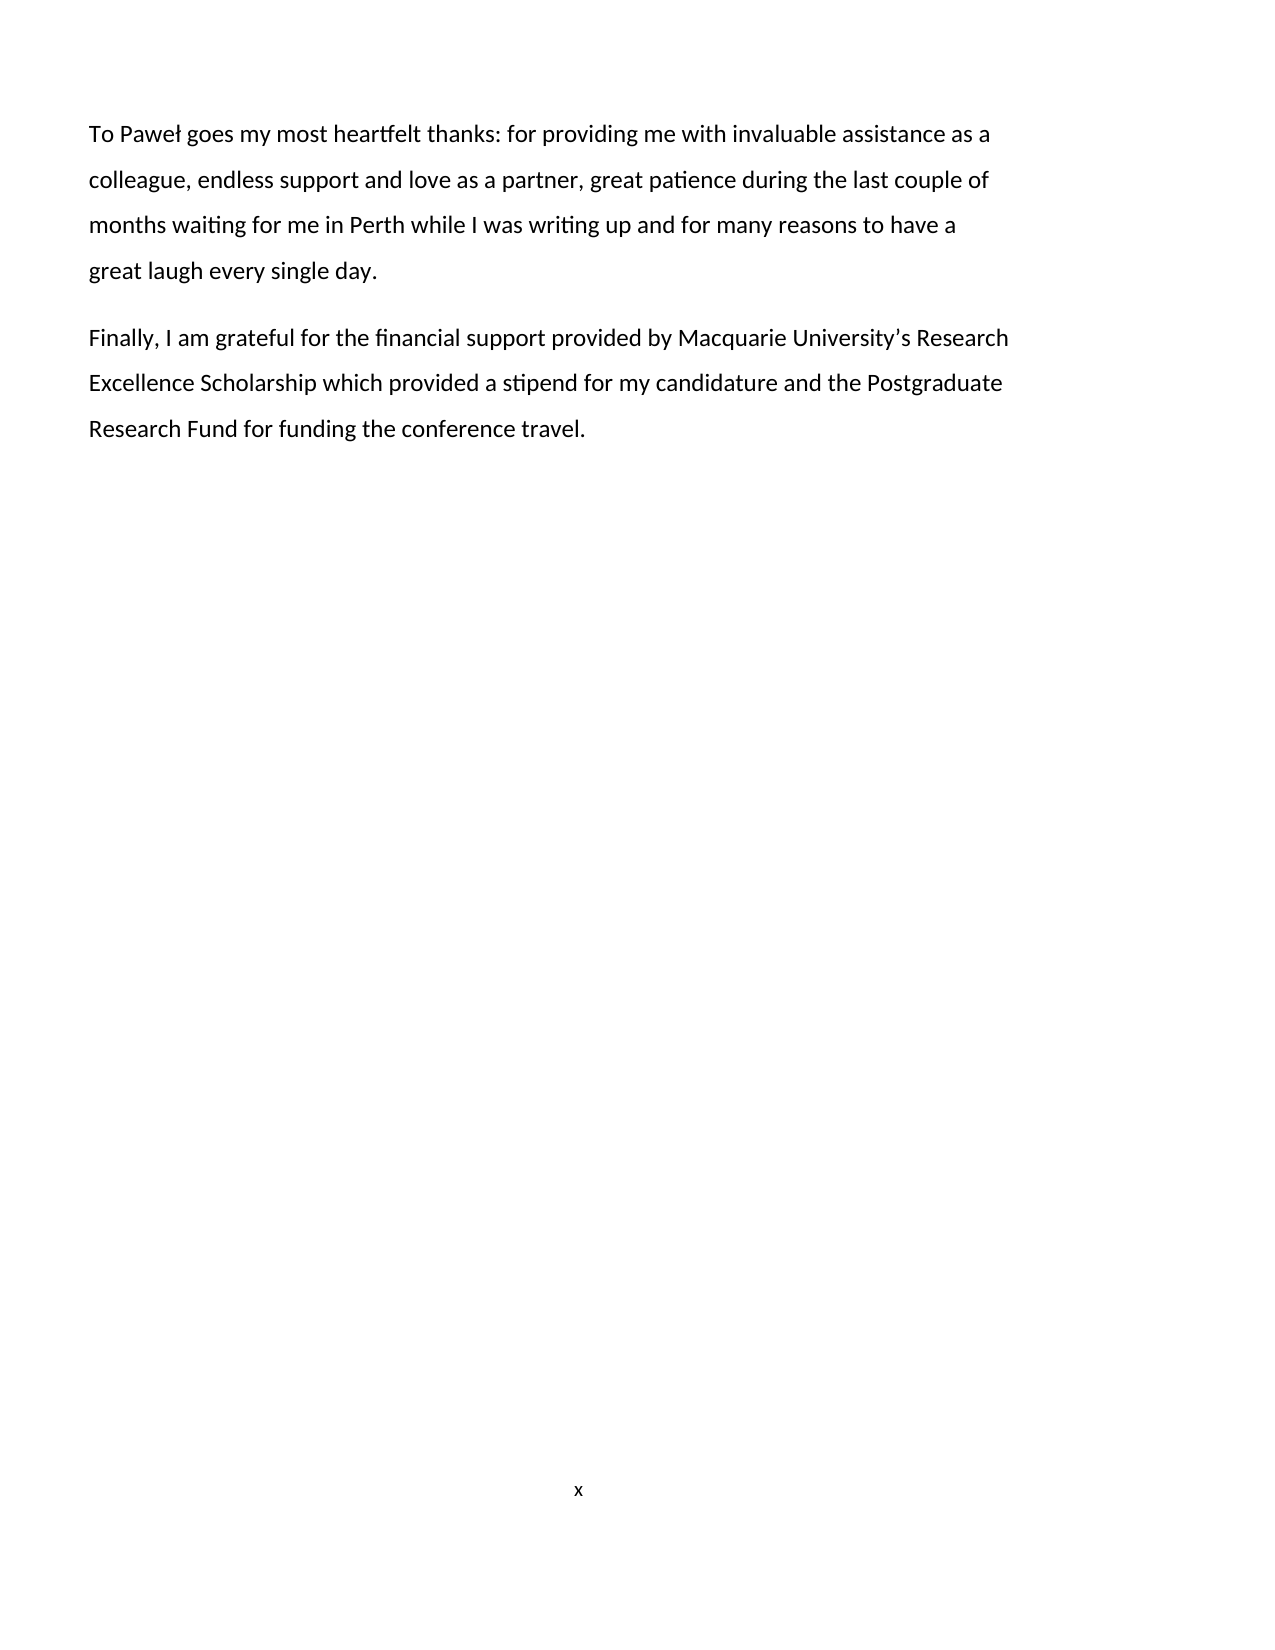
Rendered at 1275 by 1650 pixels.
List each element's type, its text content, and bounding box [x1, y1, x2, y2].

text To Paweł goes my most heartfelt thanks: for providing me with invaluable assistance as a colleague, endless support and love as a partner, great patience during the last couple of months waiting for me in Perth while I was writing up and for many reasons to have a great laugh every single day. [89, 118, 1009, 286]
text Finally, I am grateful for the financial support provided by Macquarie University’s Research Excellence Scholarship which provided a stipend for my candidature and the Postgraduate Research Fund for funding the conference travel. [89, 322, 1068, 444]
